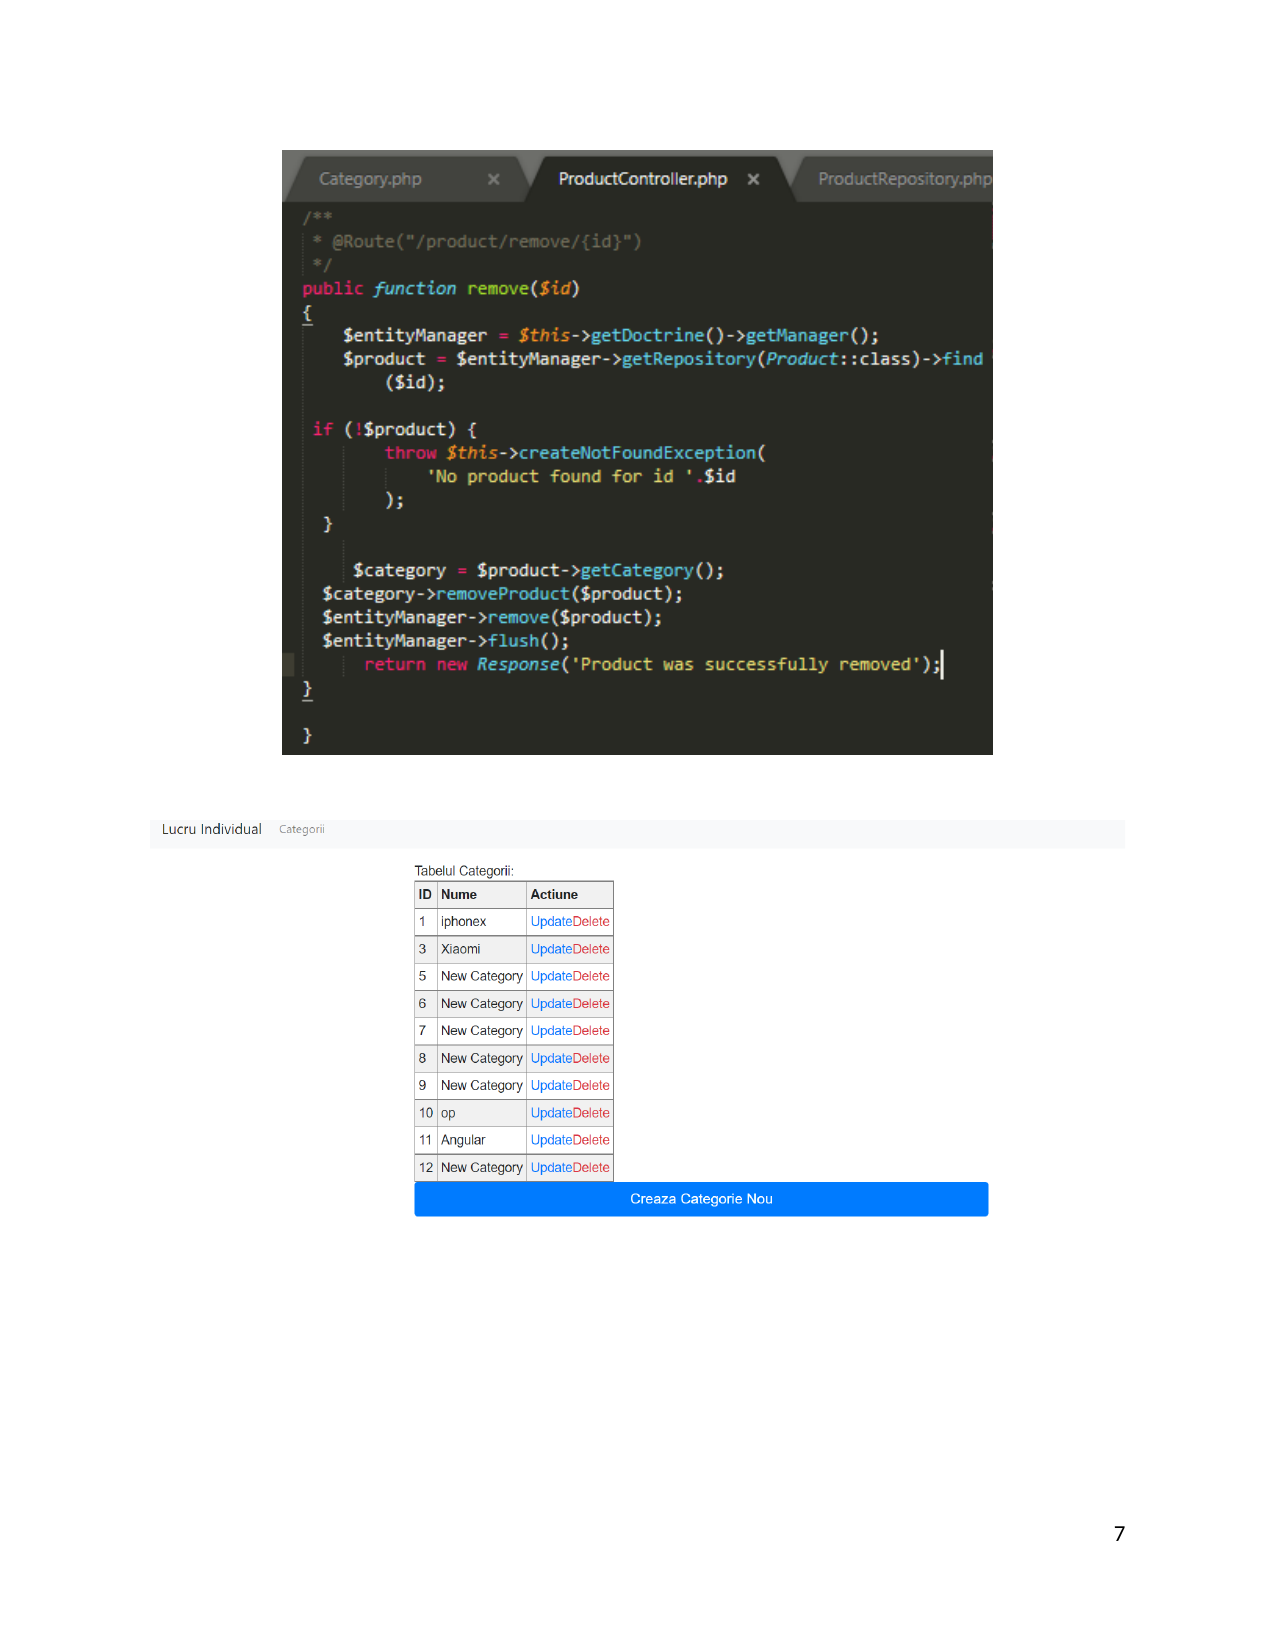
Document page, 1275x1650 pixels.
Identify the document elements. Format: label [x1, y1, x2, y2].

picture [150, 820, 1125, 1235]
picture [282, 150, 993, 755]
